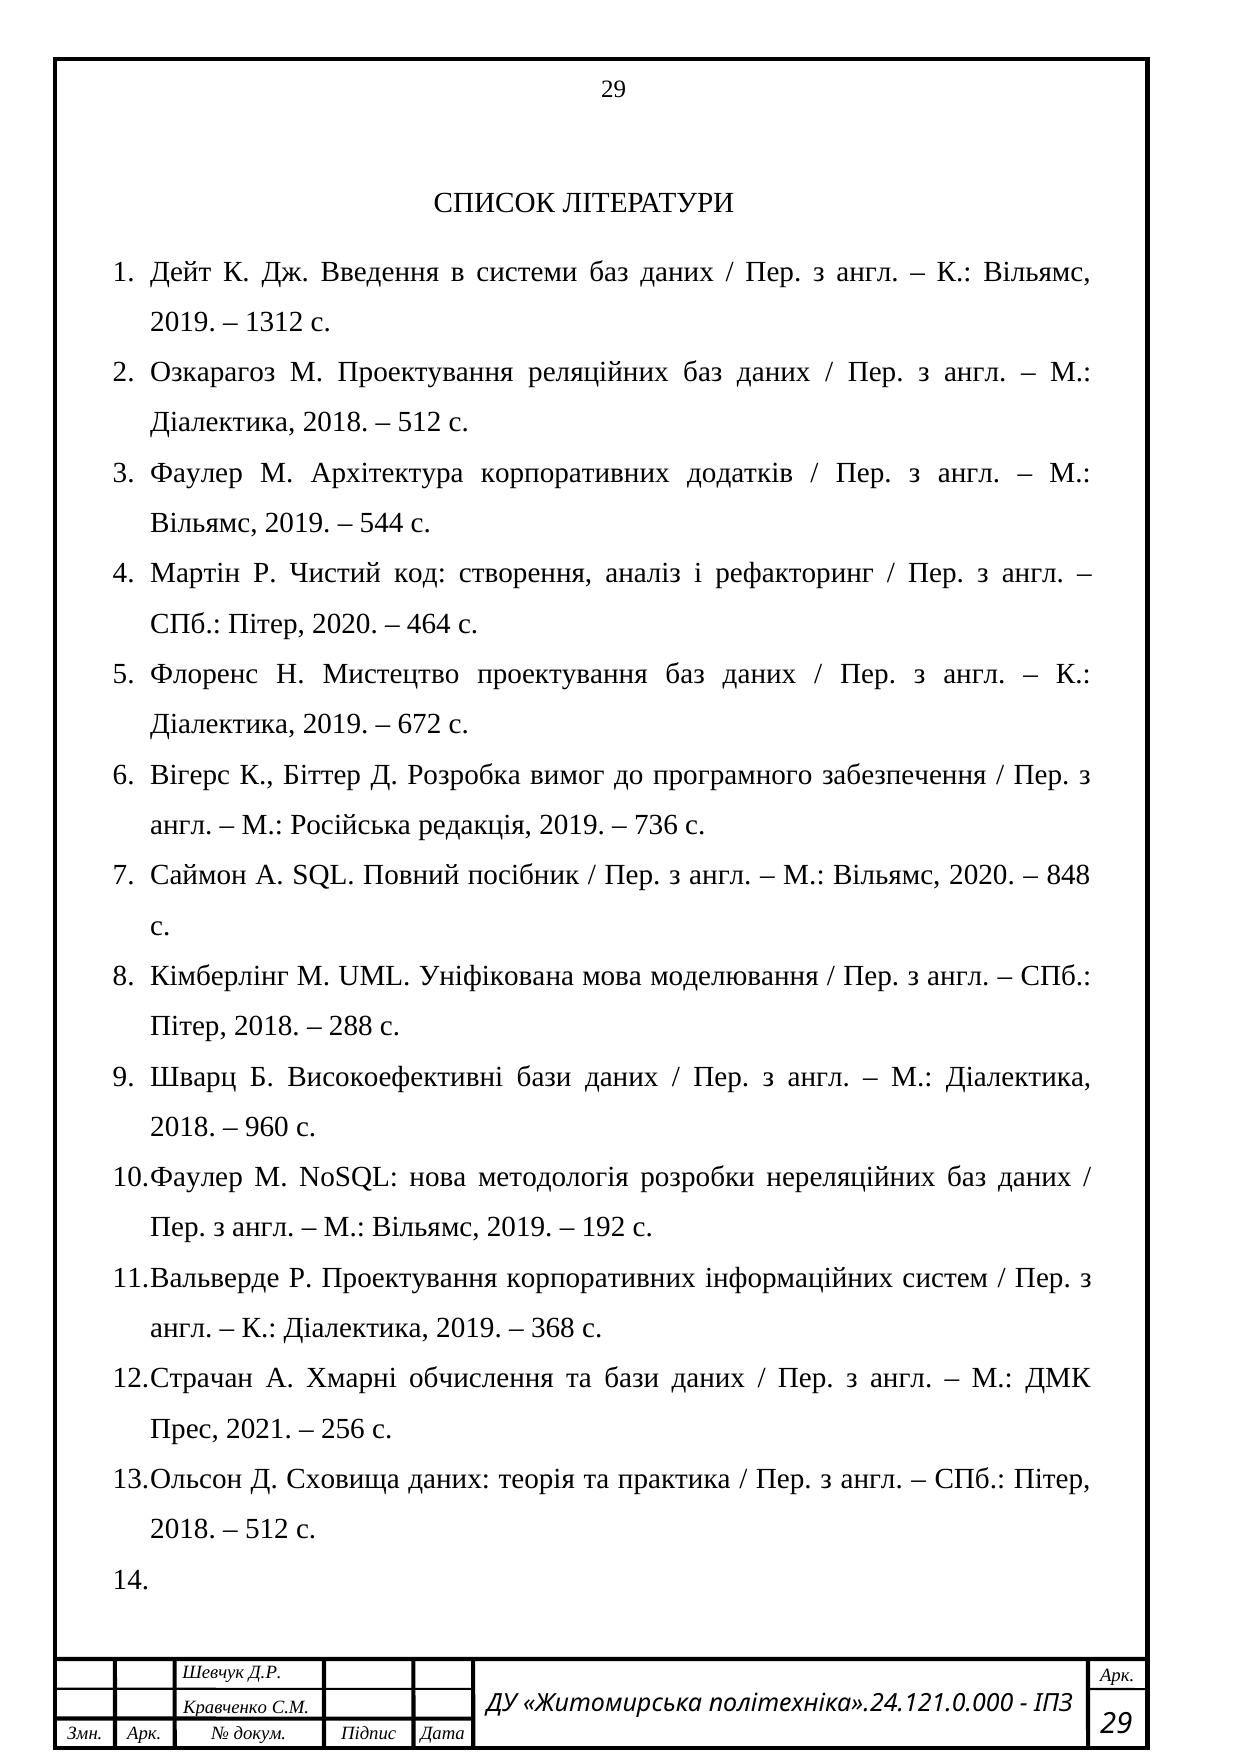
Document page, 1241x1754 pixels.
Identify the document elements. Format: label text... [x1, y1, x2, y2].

list Саймон А. SQL. Повний посібник / Пер. з англ. – М.: Вільямс, 2020. – 848 с. [112, 857, 1092, 941]
list Ольсон Д. Сховища даних: теорія та практика / Пер. з англ. – СПб.: Пітер, 2018. – 512 с. [112, 1461, 1092, 1545]
list Страчан А. Хмарні обчислення та бази даних / Пер. з англ. – М.: ДМК Прес, 2021. – 256 с. [112, 1361, 1092, 1444]
list Фаулер М. NoSQL: нова методологія розробки нереляційних баз даних / Пер. з англ. – М.: Вільямс, 2019. – 192 с. [112, 1159, 1092, 1243]
list Кімберлінг М. UML. Уніфікована мова моделювання / Пер. з англ. – СПб.: Пітер, 2018. – 288 с. [112, 958, 1092, 1042]
list Фаулер М. Архітектура корпоративних додатків / Пер. з англ. – М.: Вільямс, 2019. – 544 с. [112, 455, 1092, 539]
list Мартін Р. Чистий код: створення, аналіз і рефакторинг / Пер. з англ. – СПб.: Пітер, 2020. – 464 с. [112, 556, 1092, 639]
list Вальверде Р. Проектування корпоративних інформаційних систем / Пер. з англ. – К.: Діалектика, 2019. – 368 с. [112, 1260, 1092, 1344]
list Флоренс Н. Мистецтво проектування баз даних / Пер. з англ. – К.: Діалектика, 2019. – 672 с. [112, 656, 1092, 740]
list Шварц Б. Високоефективні бази даних / Пер. з англ. – М.: Діалектика, 2018. – 960 с. [112, 1059, 1092, 1142]
list Озкарагоз М. Проектування реляційних баз даних / Пер. з англ. – М.: Діалектика, 2018. – 512 с. [112, 354, 1092, 438]
subtitle СПИСОК ЛІТЕРАТУРИ [75, 185, 1092, 219]
list Дейт К. Дж. Введення в системи баз даних / Пер. з англ. – К.: Вільямс, 2019. – 1312 с. [112, 254, 1092, 337]
list Вігерс К., Біттер Д. Розробка вимог до програмного забезпечення / Пер. з англ. – М.: Російська редакція, 2019. – 736 с. [112, 757, 1092, 841]
